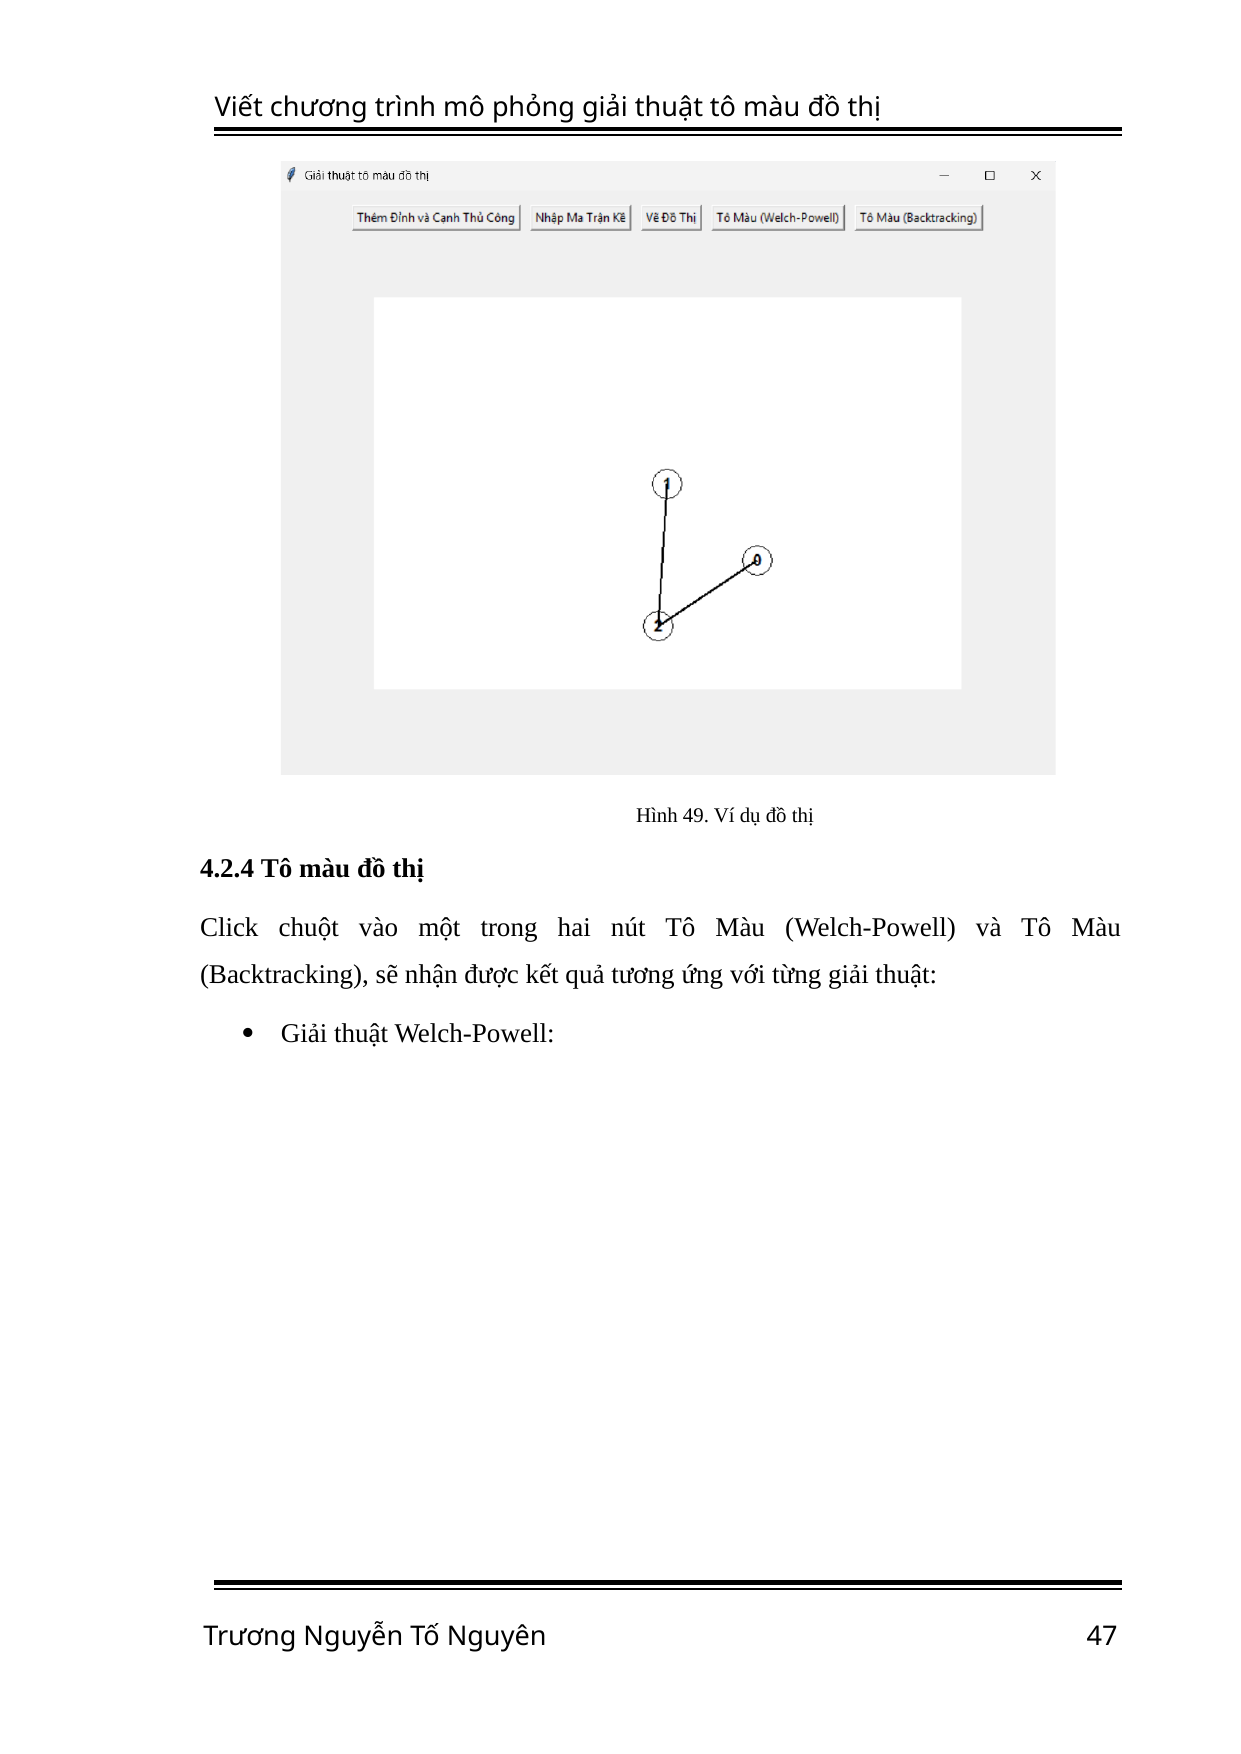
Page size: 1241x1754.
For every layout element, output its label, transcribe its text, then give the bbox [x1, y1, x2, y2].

text Hình 49. Ví dụ đồ thị [327, 803, 1122, 827]
list Giải thuật Welch-Powell: [243, 1017, 1122, 1048]
picture [280, 161, 1056, 775]
subtitle Tô màu đồ thị [177, 852, 1122, 883]
text Click chuột vào một trong hai nút Tô Màu (Welch-Powell) và Tô Màu (Backtracking), sẽ nhận được kết quả tương ứng với từng giải thuật: [200, 911, 1122, 989]
